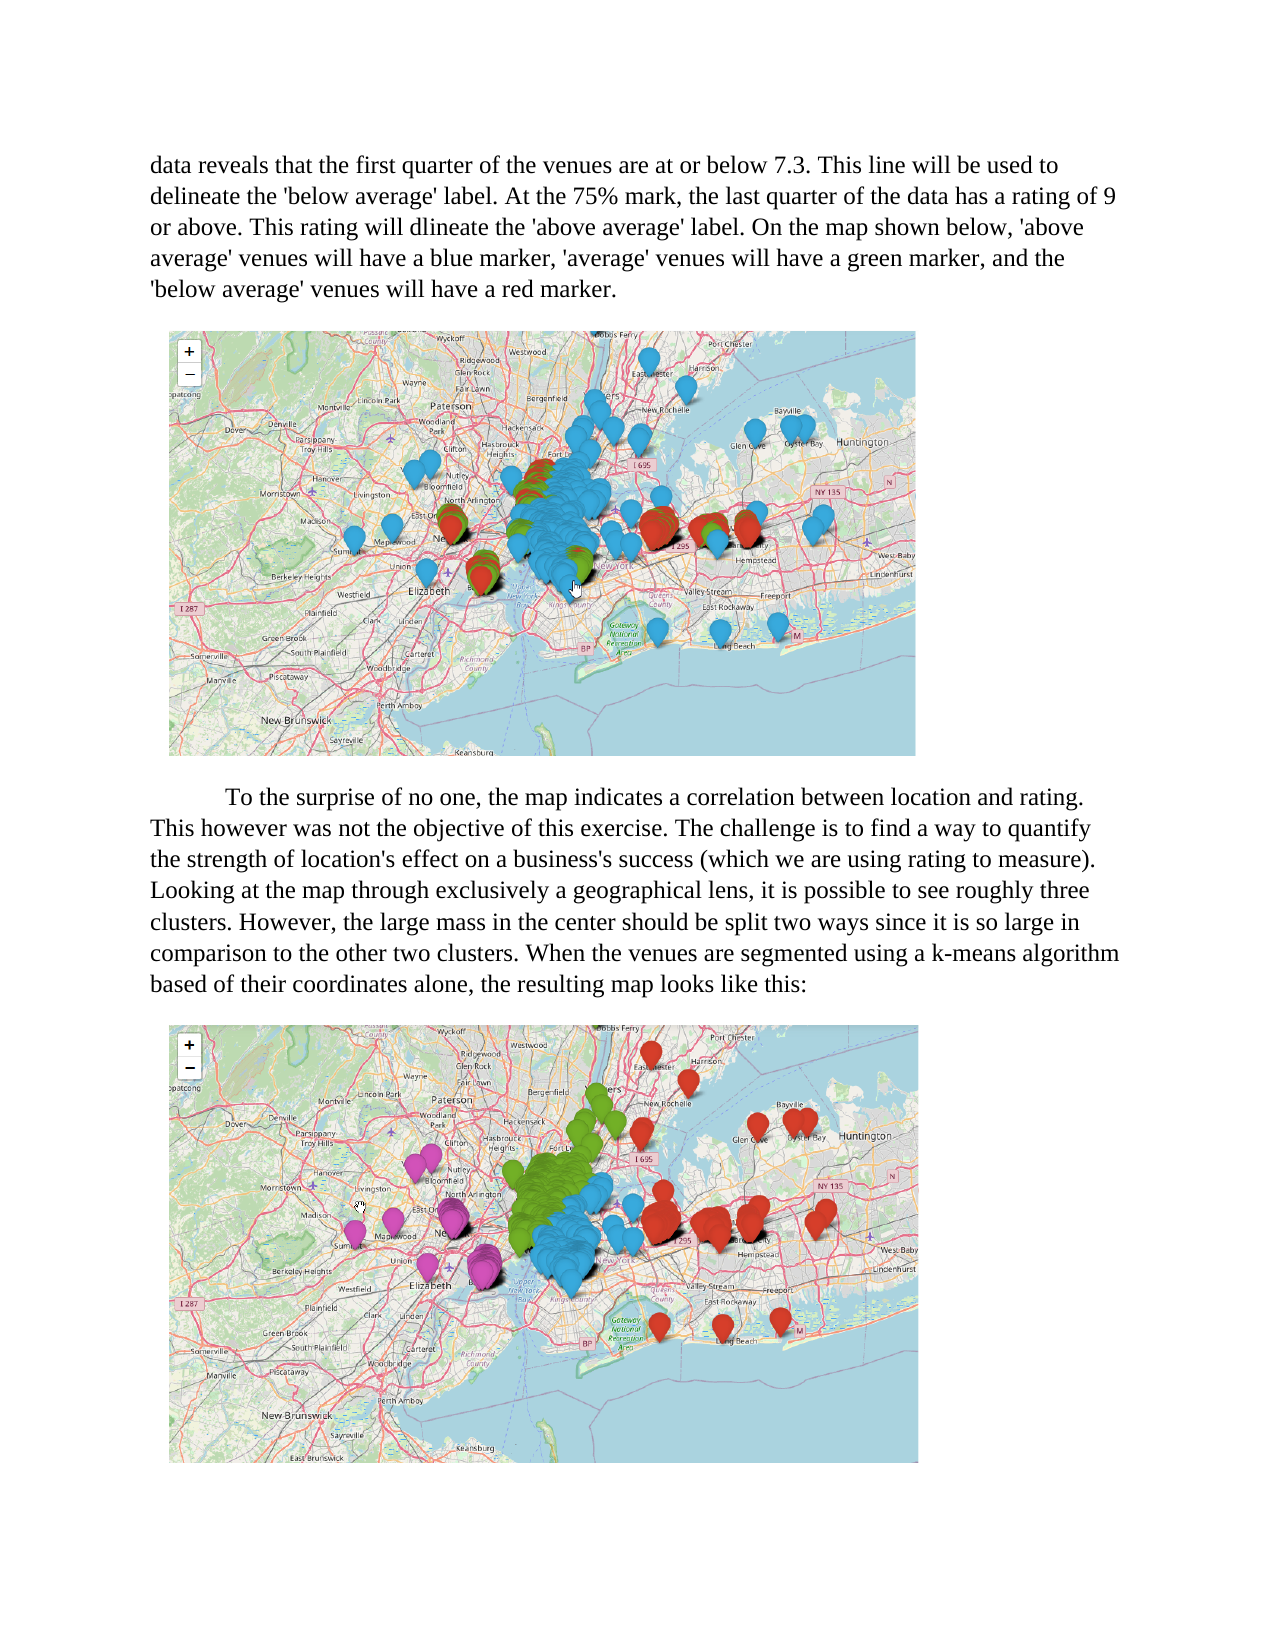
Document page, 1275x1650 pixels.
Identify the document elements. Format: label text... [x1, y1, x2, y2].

text To the surprise of no one, the map indicates a correlation between location and rating. This however was not the objective of this exercise. The challenge is to find a way to quantify the strength of location's effect on a business's success (which we are using rating to measure). Looking at the map through exclusively a geographical lens, it is possible to see roughly three clusters. However, the large mass in the center should be split two ways since it is so large in comparison to the other two clusters. When the venues are segmented using a k-means algorithm based of their coordinates alone, the resulting map looks like this: [150, 782, 1125, 997]
